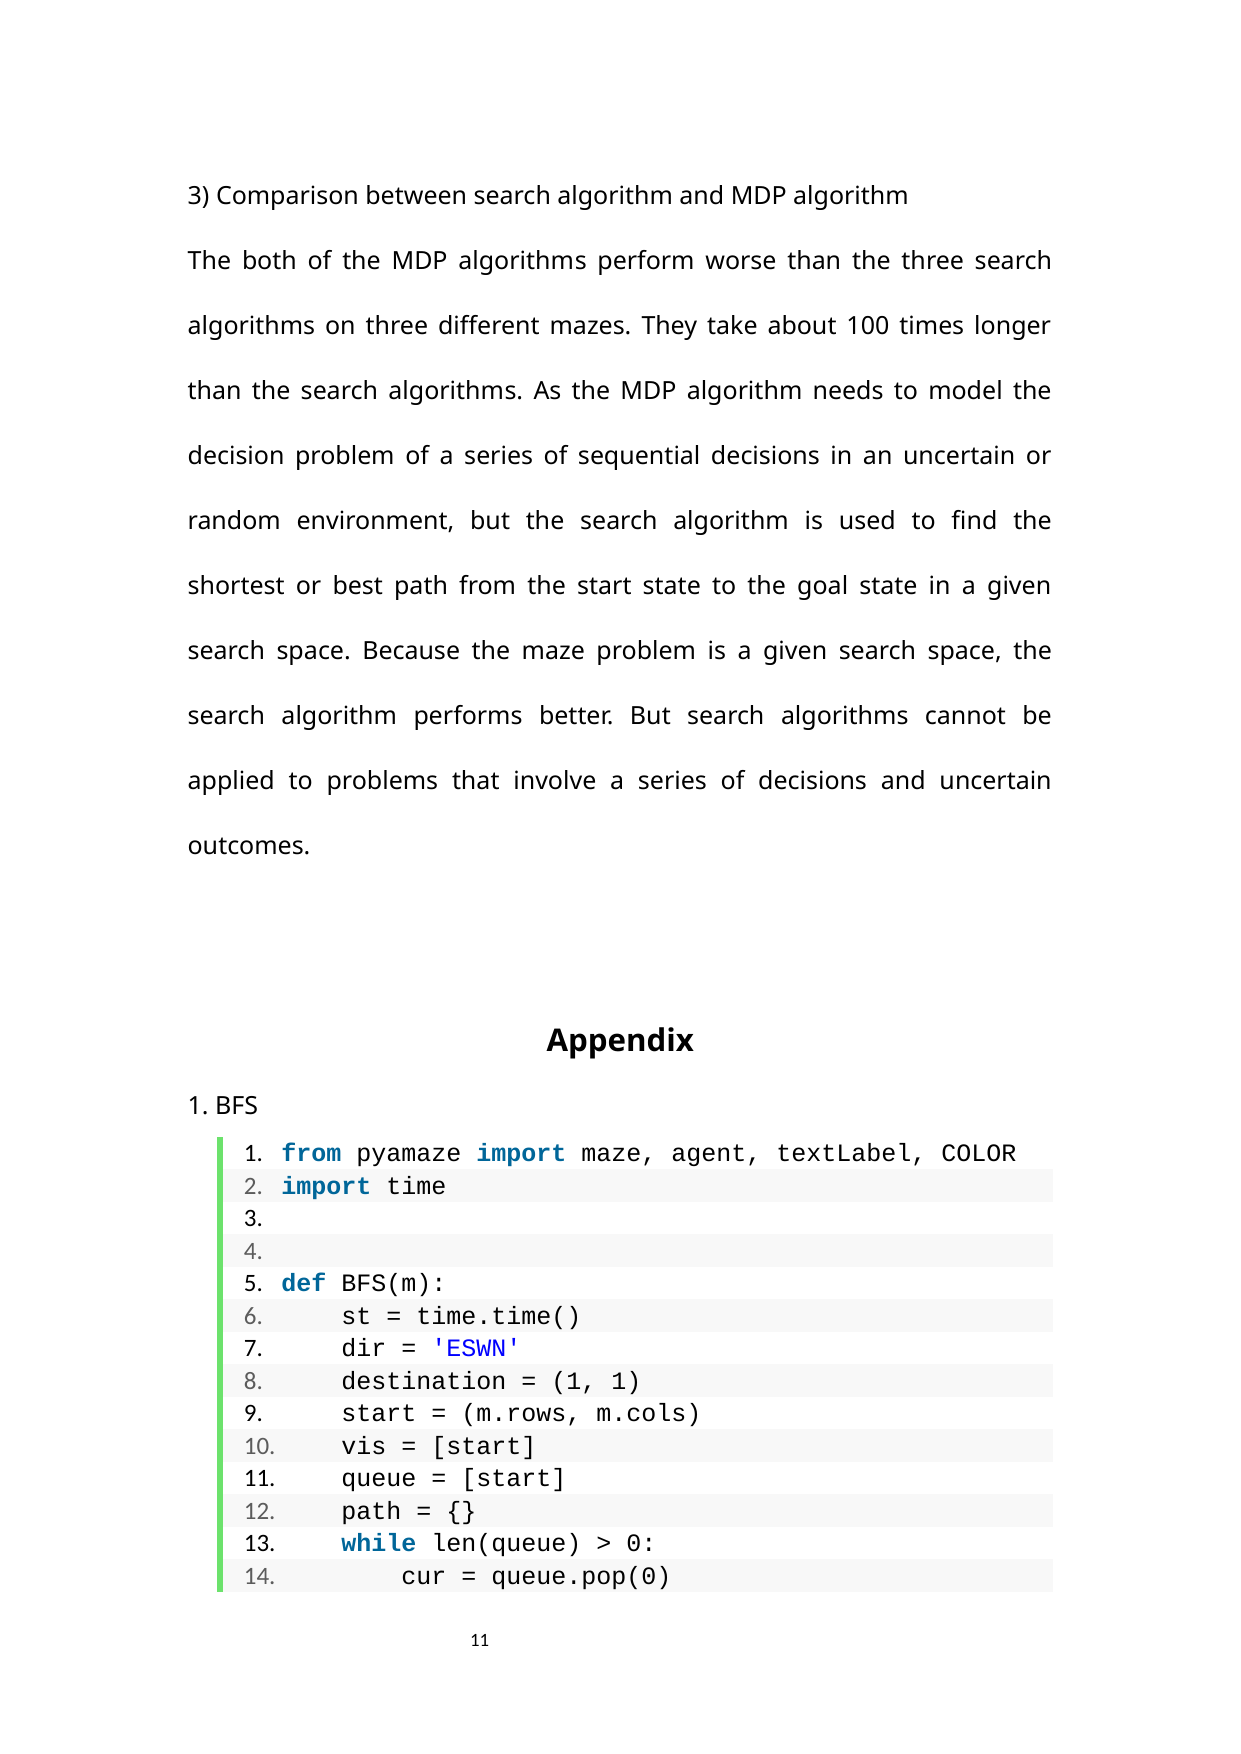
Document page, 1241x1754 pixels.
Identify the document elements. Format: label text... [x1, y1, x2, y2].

list cur = queue.pop(0) [223, 1559, 1053, 1592]
list st = time.time() [223, 1299, 1053, 1332]
list dir = 'ESWN' [223, 1332, 1053, 1364]
list Comparison between search algorithm and MDP algorithm [187, 162, 1053, 227]
list path = {} [223, 1494, 1053, 1527]
list import time [223, 1169, 1053, 1202]
list vis = [start] [223, 1429, 1053, 1462]
list from pyamaze import maze, agent, textLabel, COLOR [223, 1137, 1053, 1169]
list queue = [start] [223, 1462, 1053, 1494]
list The both of the MDP algorithms perform worse than the three search algorithms on three different mazes. They take about 100 times longer than the search algorithms. As the MDP algorithm needs to model the decision problem of a series of sequential decisions in an uncertain or random environment, but the search algorithm is used to find the shortest or best path from the start state to the goal state in a given search space. Because the maze problem is a given search space, the search algorithm performs better. But search algorithms cannot be applied to problems that involve a series of decisions and uncertain outcomes. [187, 227, 1053, 877]
list start = (m.rows, m.cols) [223, 1397, 1053, 1429]
list BFS [187, 1072, 1053, 1137]
list Appendix [187, 1007, 1053, 1072]
list destination = (1, 1) [223, 1364, 1053, 1397]
list while len(queue) > 0: [223, 1527, 1053, 1559]
list def BFS(m): [223, 1267, 1053, 1299]
